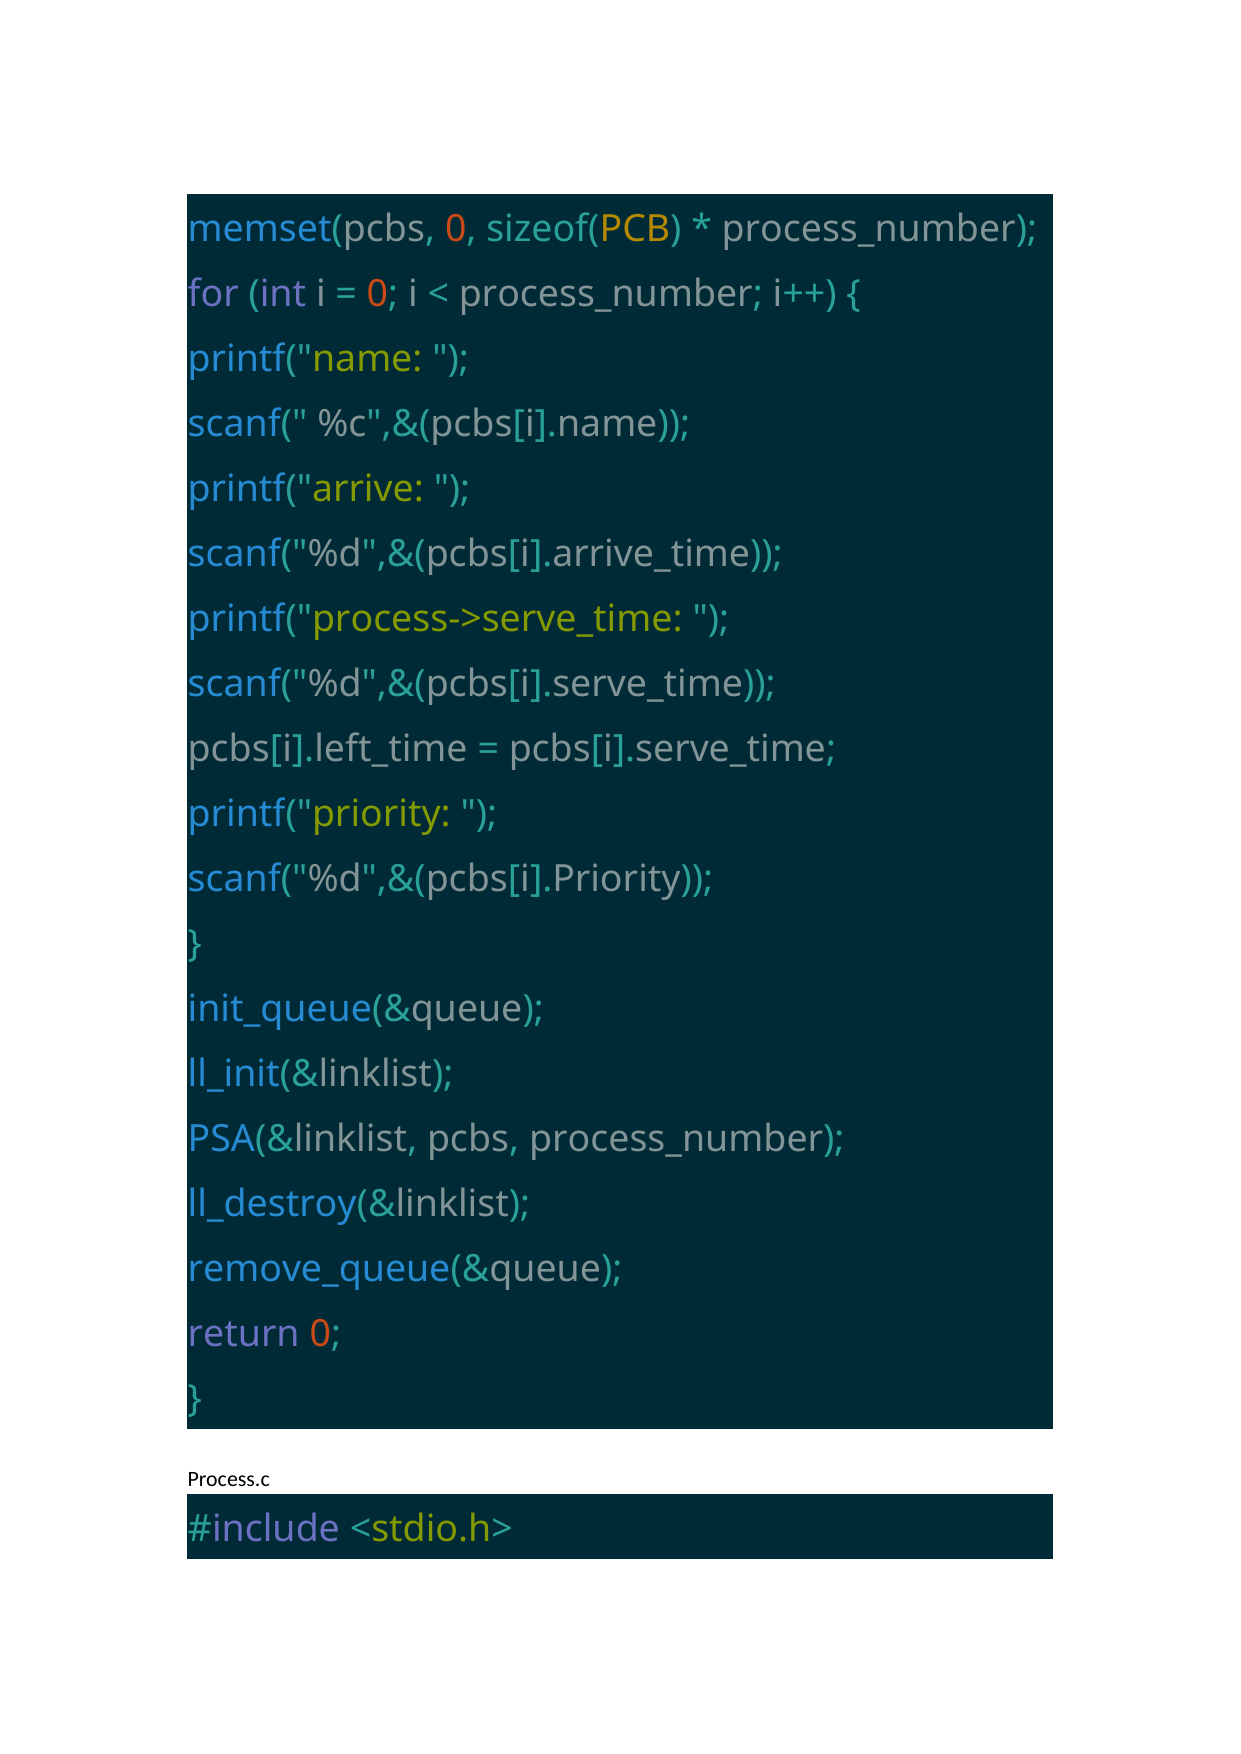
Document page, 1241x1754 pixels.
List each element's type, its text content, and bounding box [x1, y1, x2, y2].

list Process.c [187, 1462, 1053, 1494]
text init_queue(&queue); [187, 974, 1053, 1039]
text printf("priority: "); [187, 779, 1053, 844]
text pcbs[i].left_time = pcbs[i].serve_time; [187, 714, 1053, 779]
text scanf("%d",&(pcbs[i].arrive_time)); [187, 519, 1053, 584]
text for (int i = 0; i < process_number; i++) { [187, 259, 1053, 324]
text ll_init(&linklist); [187, 1039, 1053, 1104]
text remove_queue(&queue); [187, 1234, 1053, 1299]
text printf("process->serve_time: "); [187, 584, 1053, 649]
text #include <stdio.h> [187, 1494, 1053, 1559]
text } [187, 909, 1053, 974]
text printf("name: "); [187, 324, 1053, 389]
text scanf("%d",&(pcbs[i].serve_time)); [187, 649, 1053, 714]
text PSA(&linklist, pcbs, process_number); [187, 1104, 1053, 1169]
text ll_destroy(&linklist); [187, 1169, 1053, 1234]
text scanf("%d",&(pcbs[i].Priority)); [187, 844, 1053, 909]
text return 0; [187, 1299, 1053, 1364]
text memset(pcbs, 0, sizeof(PCB) * process_number); [187, 194, 1053, 259]
text printf("arrive: "); [187, 454, 1053, 519]
text scanf(" %c",&(pcbs[i].name)); [187, 389, 1053, 454]
text } [187, 1364, 1053, 1429]
